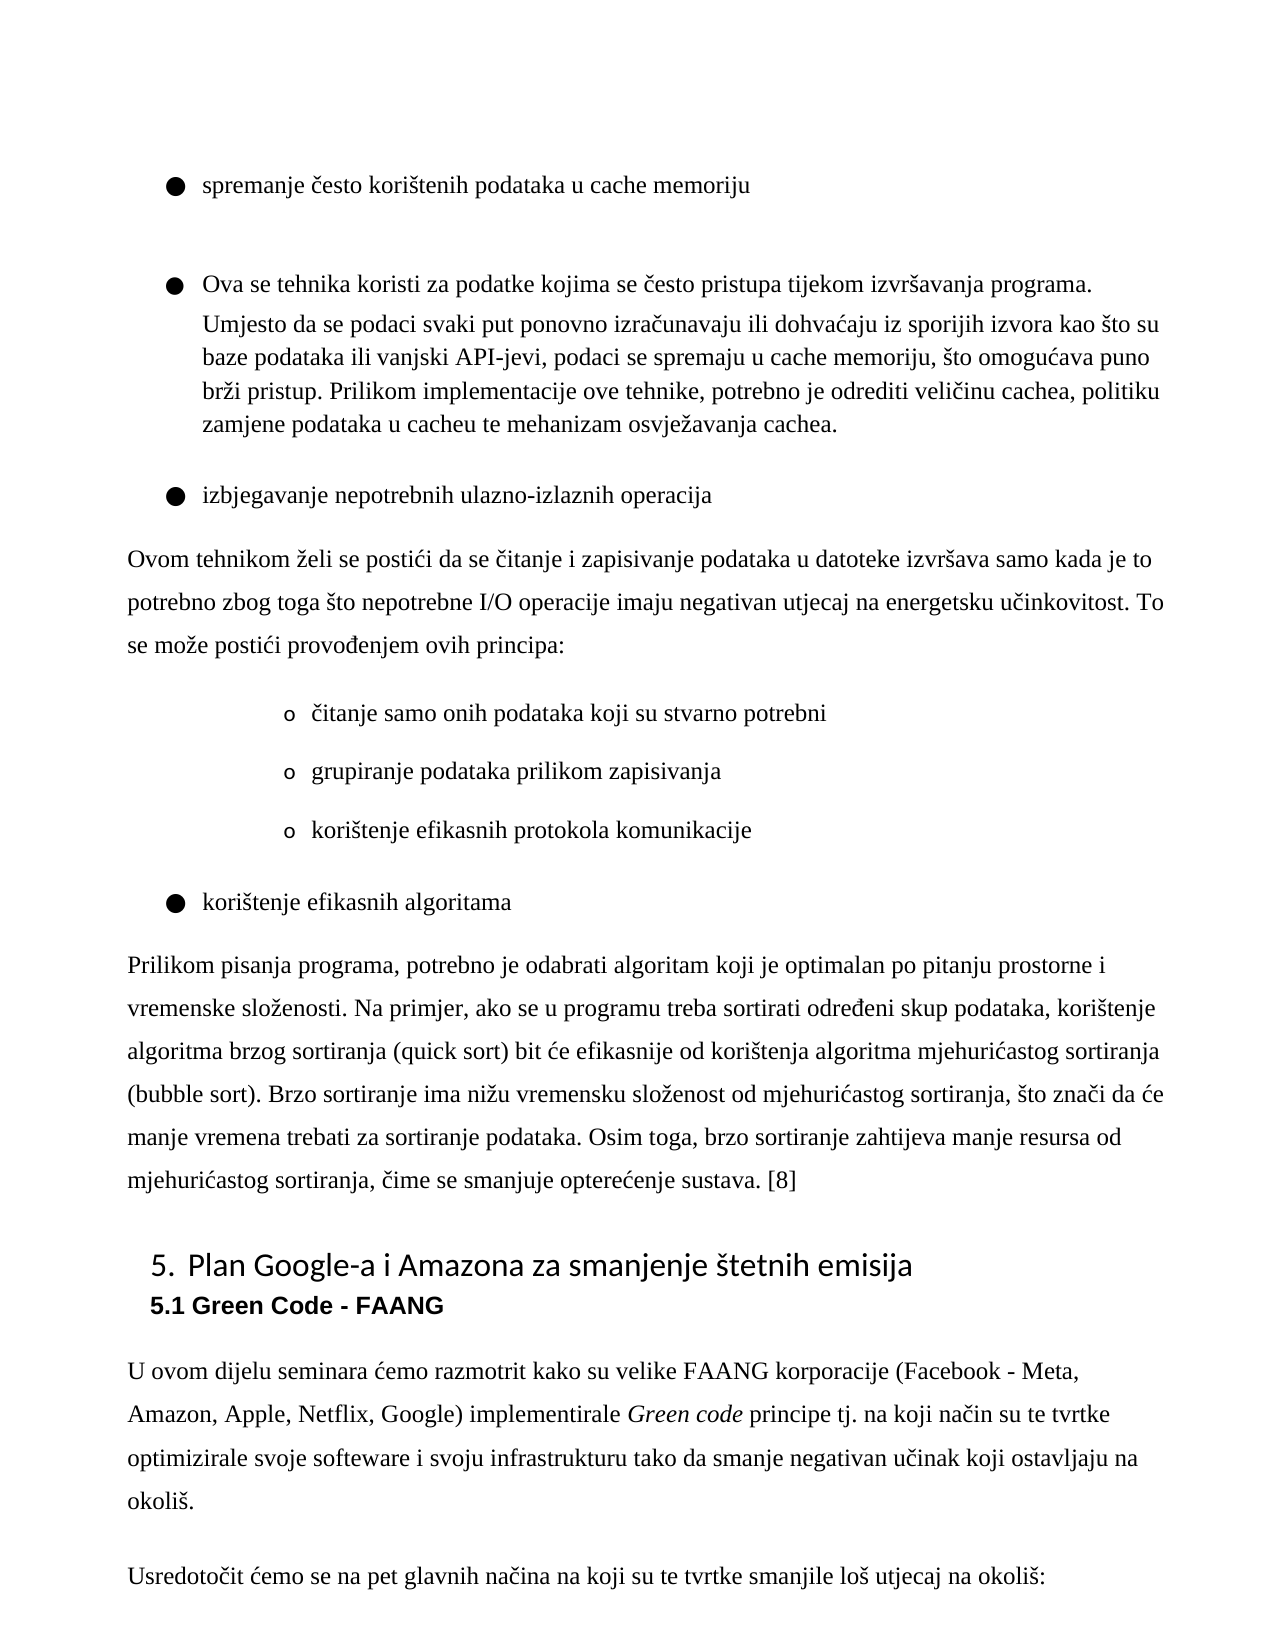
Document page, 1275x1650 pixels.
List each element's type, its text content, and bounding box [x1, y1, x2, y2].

list izbjegavanje nepotrebnih ulazno-izlaznih operacija [164, 467, 1167, 518]
text U ovom dijelu seminara ćemo razmotrit kako su velike FAANG korporacije (Facebook - Meta, Amazon, Apple, Netflix, Google) implementirale Green code principe tj. na koji način su te tvrtke optimizirale svoje softeware i svoju infrastrukturu tako da smanje negativan učinak koji ostavljaju na okoliš. [127, 1356, 1167, 1514]
subtitle 5.1 Green Code - FAANG [150, 1291, 1167, 1320]
subtitle Plan Google-a i Amazona za smanjenje štetnih emisija [150, 1244, 1167, 1285]
text o grupiranje podataka prilikom zapisivanja [283, 756, 1167, 785]
text Prilikom pisanja programa, potrebno je odabrati algoritam koji je optimalan po pitanju prostorne i vremenske složenosti. Na primjer, ako se u programu treba sortirati određeni skup podataka, korištenje algoritma brzog sortiranja (quick sort) bit će efikasnije od korištenja algoritma mjehurićastog sortiranja (bubble sort). Brzo sortiranje ima nižu vremensku složenost od mjehurićastog sortiranja, što znači da će manje vremena trebati za sortiranje podataka. Osim toga, brzo sortiranje zahtijeva manje resursa od mjehurićastog sortiranja, čime se smanjuje opterećenje sustava. [8] [127, 950, 1167, 1194]
text Usredotočit ćemo se na pet glavnih načina na koji su te tvrtke smanjile loš utjecaj na okoliš: [127, 1561, 1167, 1590]
text o korištenje efikasnih protokola komunikacije [283, 815, 1167, 844]
list spremanje često korištenih podataka u cache memoriju [164, 156, 1167, 207]
list korištenje efikasnih algoritama [164, 873, 1167, 924]
text Ovom tehnikom želi se postići da se čitanje i zapisivanje podataka u datoteke izvršava samo kada je to potrebno zbog toga što nepotrebne I/O operacije imaju negativan utjecaj na energetsku učinkovitost. To se može postići provođenjem ovih principa: [127, 544, 1167, 659]
text o čitanje samo onih podataka koji su stvarno potrebni [283, 698, 1167, 727]
